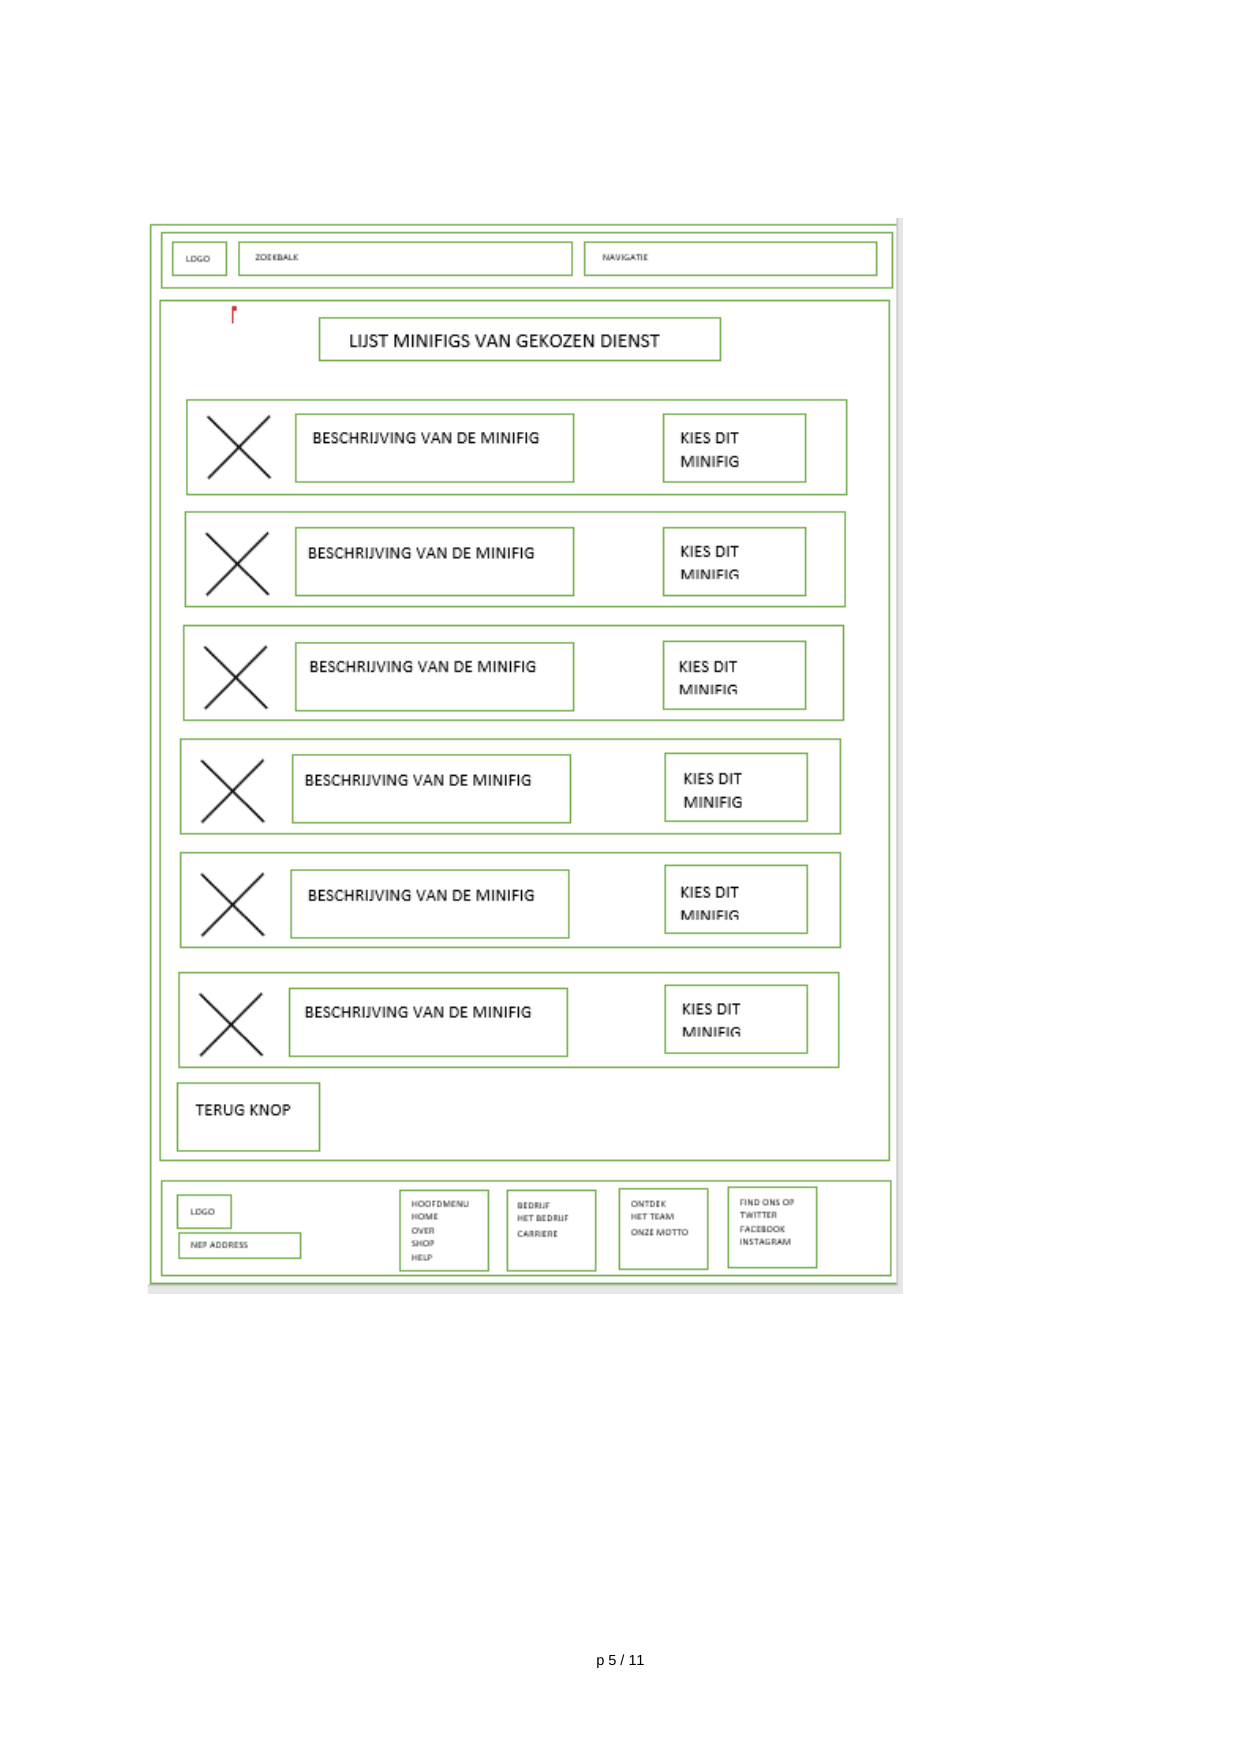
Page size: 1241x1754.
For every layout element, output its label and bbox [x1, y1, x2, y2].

picture [147, 218, 903, 1294]
